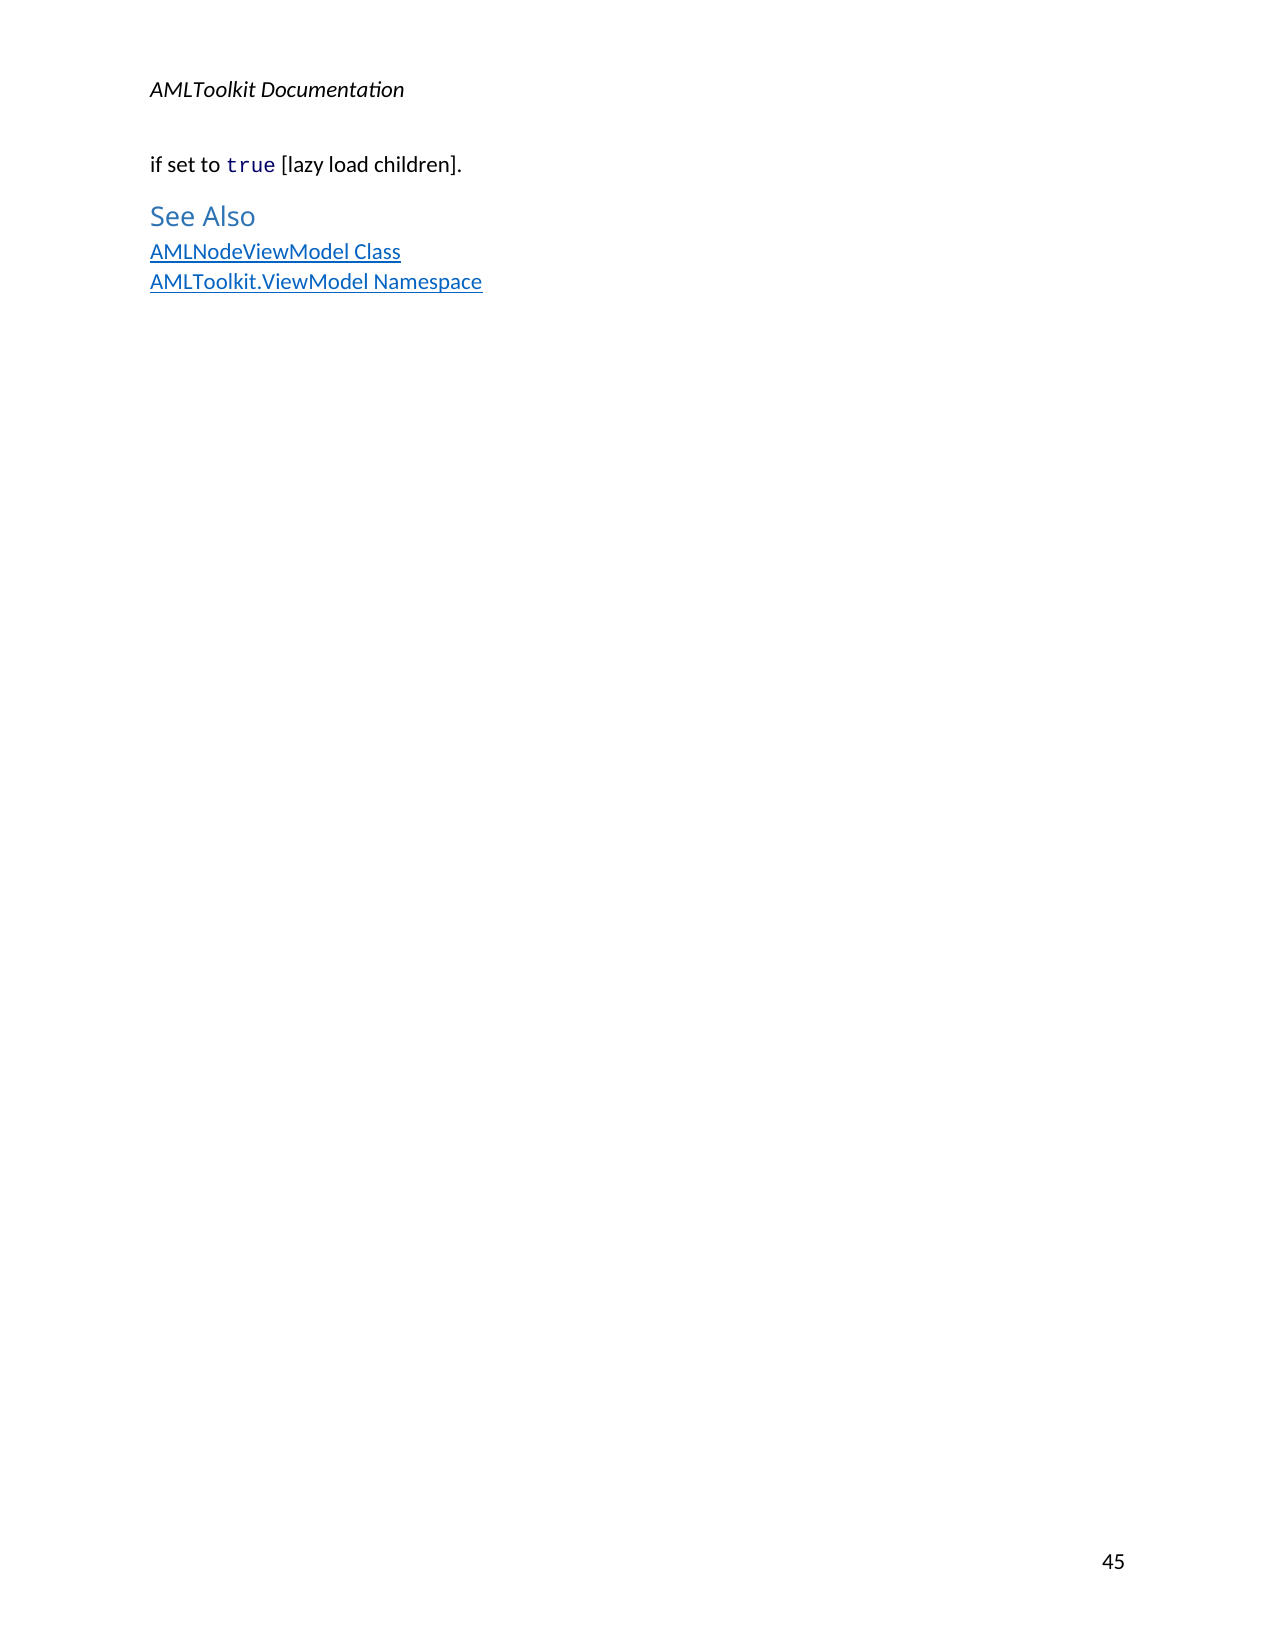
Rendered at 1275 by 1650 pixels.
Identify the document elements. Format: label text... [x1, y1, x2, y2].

text if set to true [lazy load children]. [150, 150, 1125, 178]
text AMLNodeViewModel Class [150, 237, 1125, 265]
text AMLToolkit.ViewModel Namespace [150, 267, 1125, 295]
subtitle See Also [150, 197, 1125, 234]
